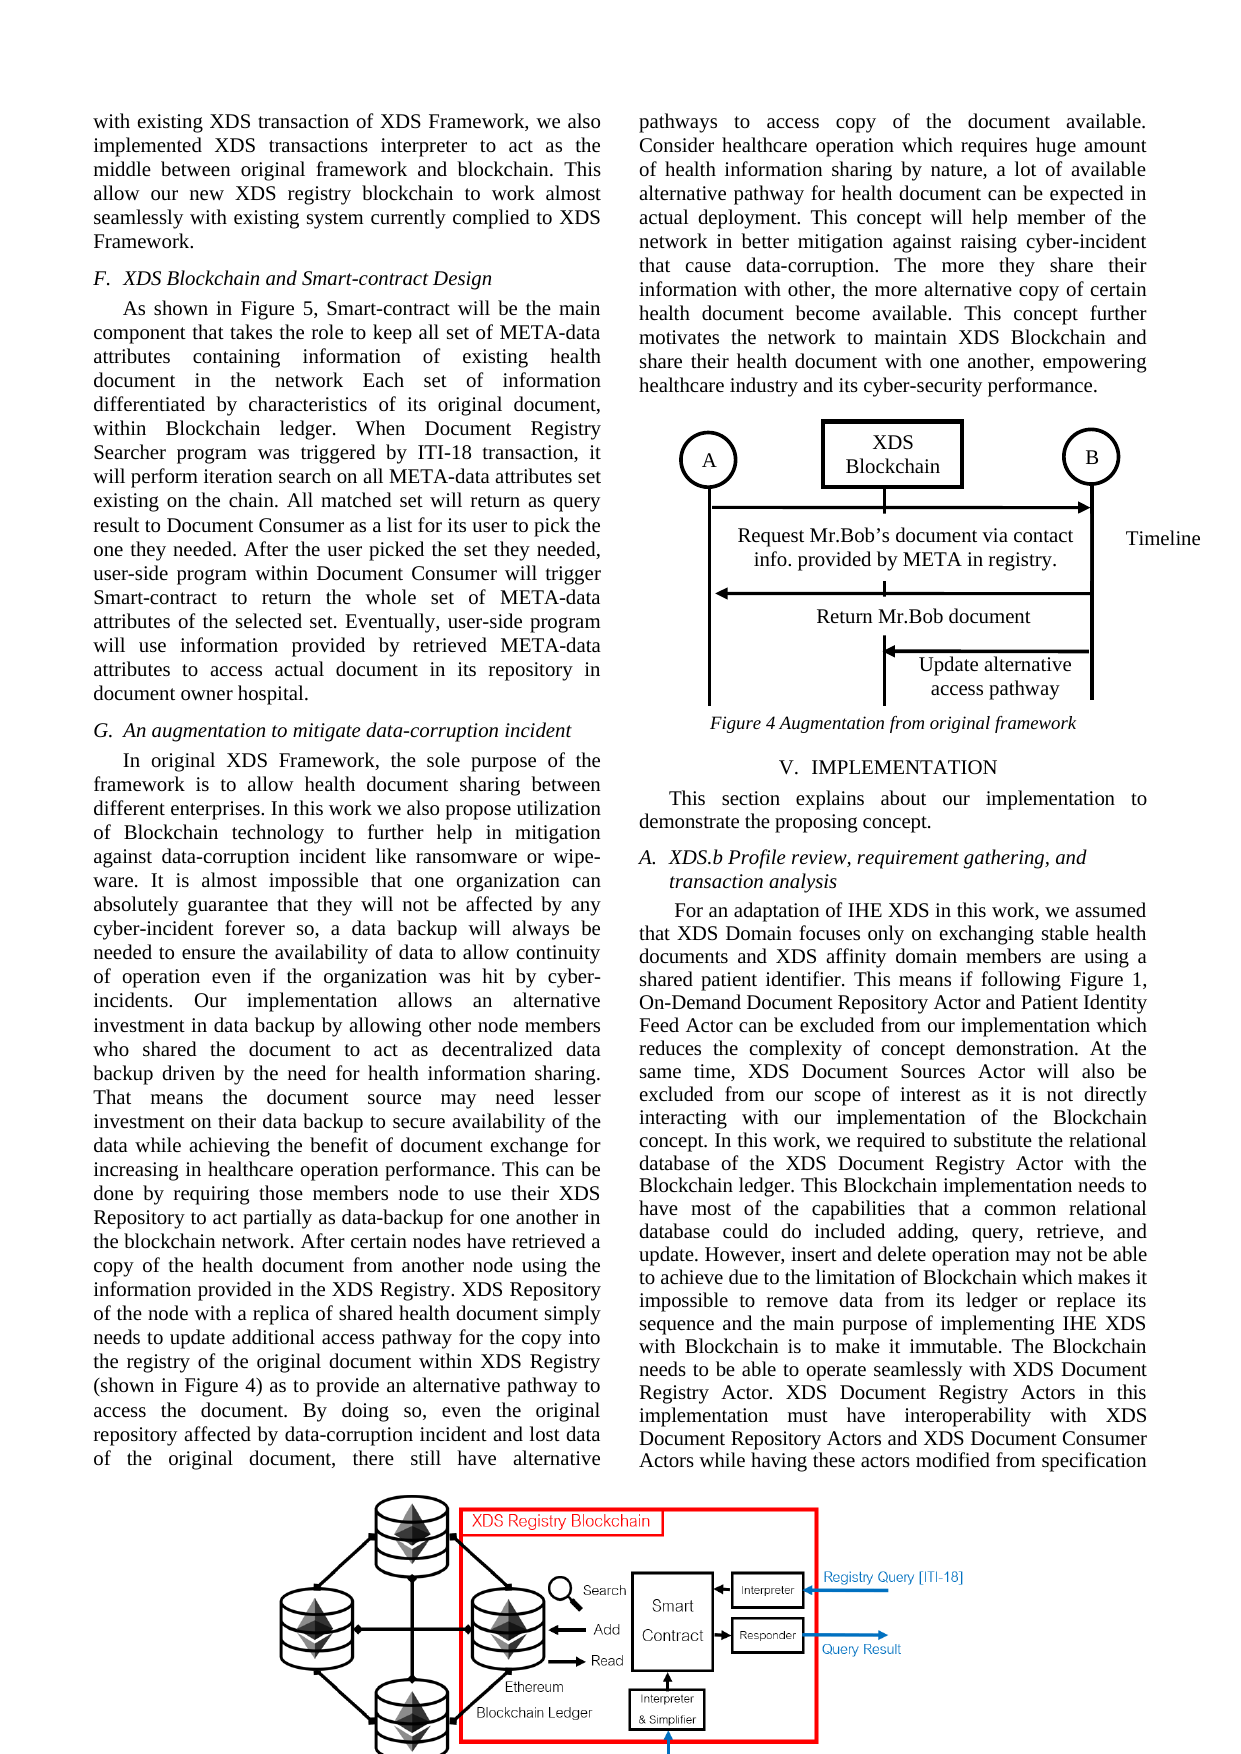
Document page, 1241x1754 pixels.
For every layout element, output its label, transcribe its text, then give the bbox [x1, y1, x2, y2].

picture [273, 1487, 966, 1754]
subtitle An augmentation to mitigate data-corruption incident [93, 717, 601, 742]
subtitle XDS Blockchain and Smart-contract Design [93, 266, 601, 290]
text This section explains about our implementation to demonstrate the proposing concept. [639, 787, 1147, 833]
subtitle IMPLEMENTATION [639, 755, 1147, 779]
subtitle XDS.b Profile review, requirement gathering, and transaction analysis [639, 845, 1147, 893]
